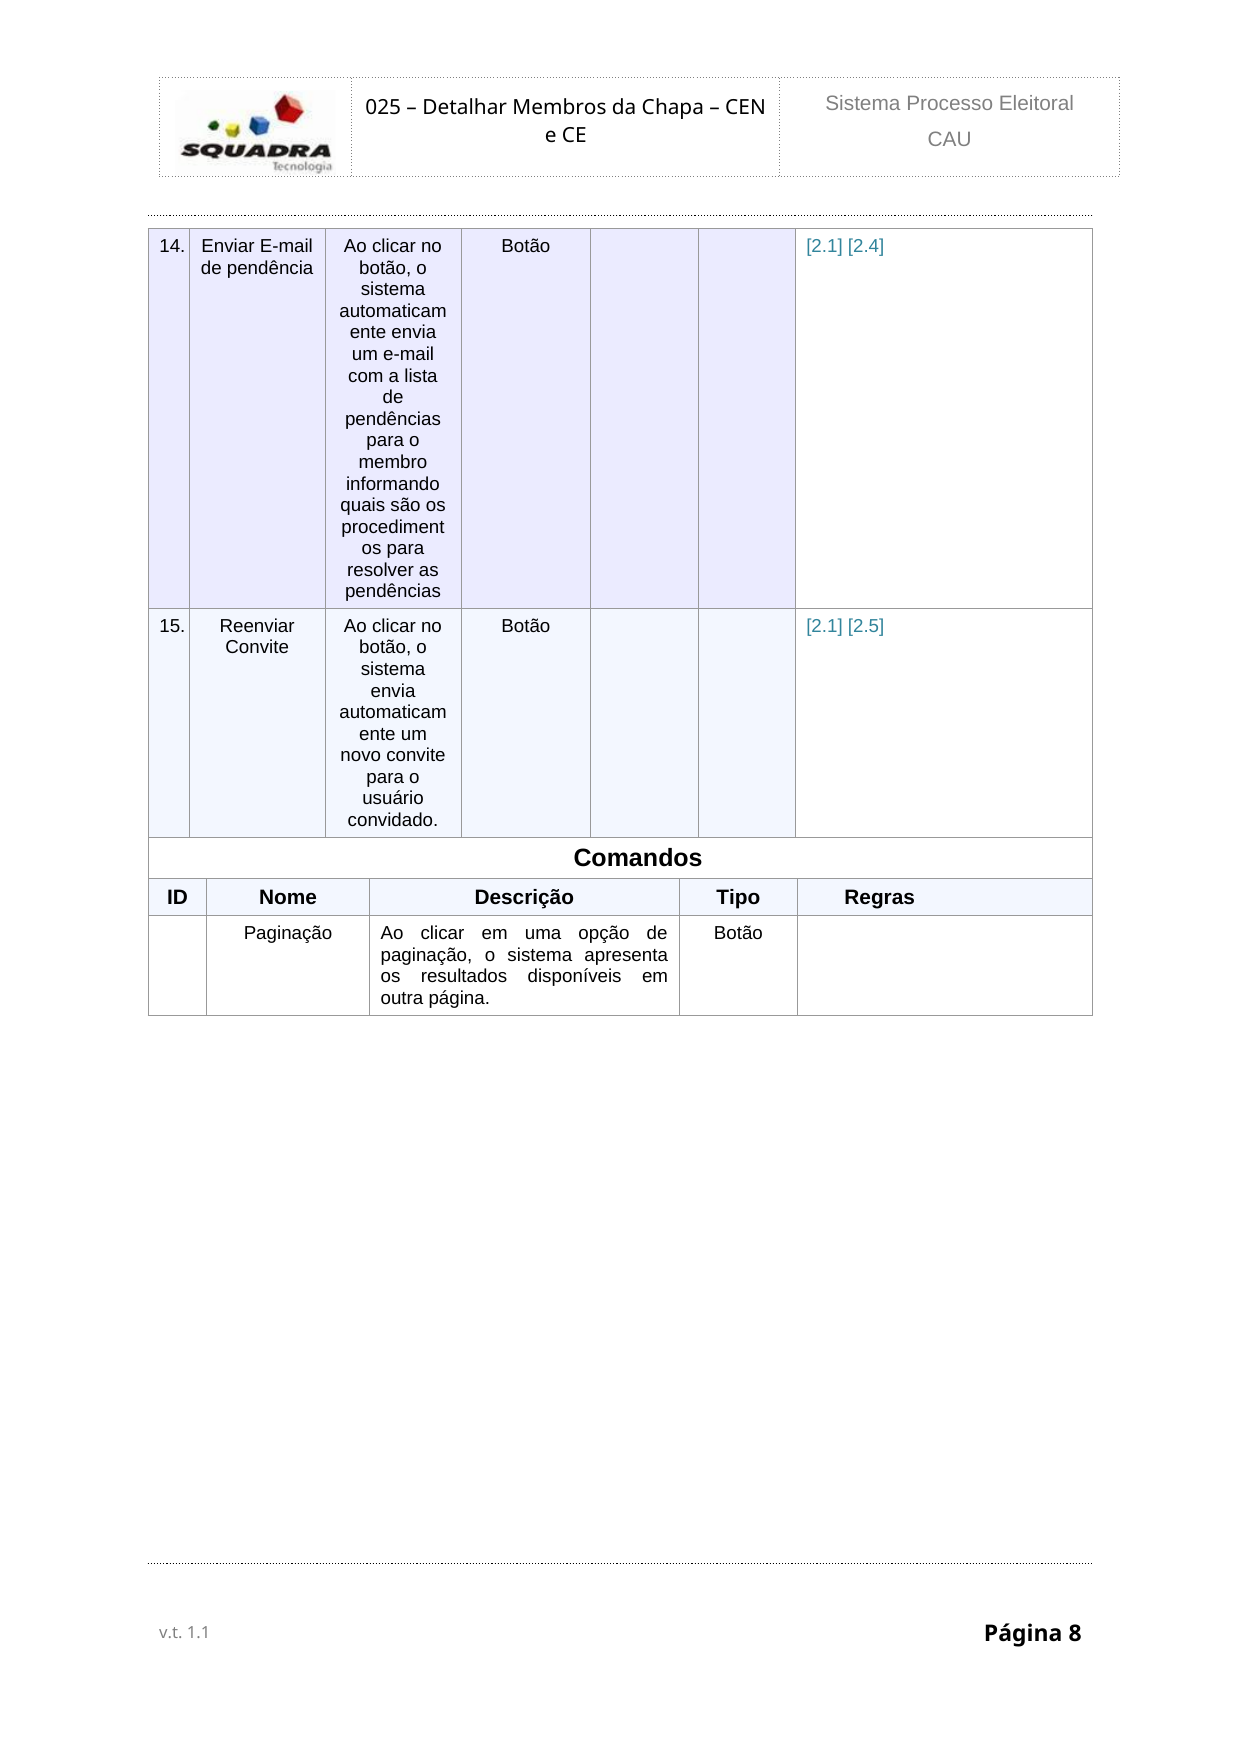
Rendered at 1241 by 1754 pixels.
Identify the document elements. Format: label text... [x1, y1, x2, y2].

table_cell [699, 609, 795, 837]
table_cell Ao clicar no botão, o sistema envia automaticamente um novo convite para o usuário convidado. [326, 609, 461, 837]
table_cell Botão [680, 916, 797, 1014]
table_cell Descrição [370, 879, 679, 915]
table_cell [591, 229, 698, 608]
table_cell [149, 916, 206, 1014]
table_cell Botão [462, 229, 590, 608]
table_cell Ao clicar no botão, o sistema automaticamente envia um e-mail com a lista de pendências para o membro informando quais são os procedimentos para resolver as pendências [326, 229, 461, 608]
table_cell Enviar E-mail de pendência [190, 229, 325, 608]
table_cell [699, 229, 795, 608]
table_cell [149, 229, 189, 608]
table_cell Ao clicar em uma opção de paginação, o sistema apresenta os resultados disponíveis em outra página. [370, 916, 679, 1014]
table_cell [798, 916, 1092, 1014]
table_cell Tipo [680, 879, 797, 915]
table_cell Paginação [207, 916, 369, 1014]
table_cell [591, 609, 698, 837]
table_cell ID [149, 879, 206, 915]
table_cell [2.1] [2.5] [796, 609, 1092, 837]
table_cell Reenviar Convite [190, 609, 325, 837]
table_cell Regras [798, 879, 1092, 915]
table_cell Comandos [149, 838, 1092, 878]
picture [175, 90, 336, 176]
table_cell [149, 609, 189, 837]
table_cell Nome [207, 879, 369, 915]
table_cell [2.1] [2.4] [796, 229, 1092, 608]
table_cell Botão [462, 609, 590, 837]
